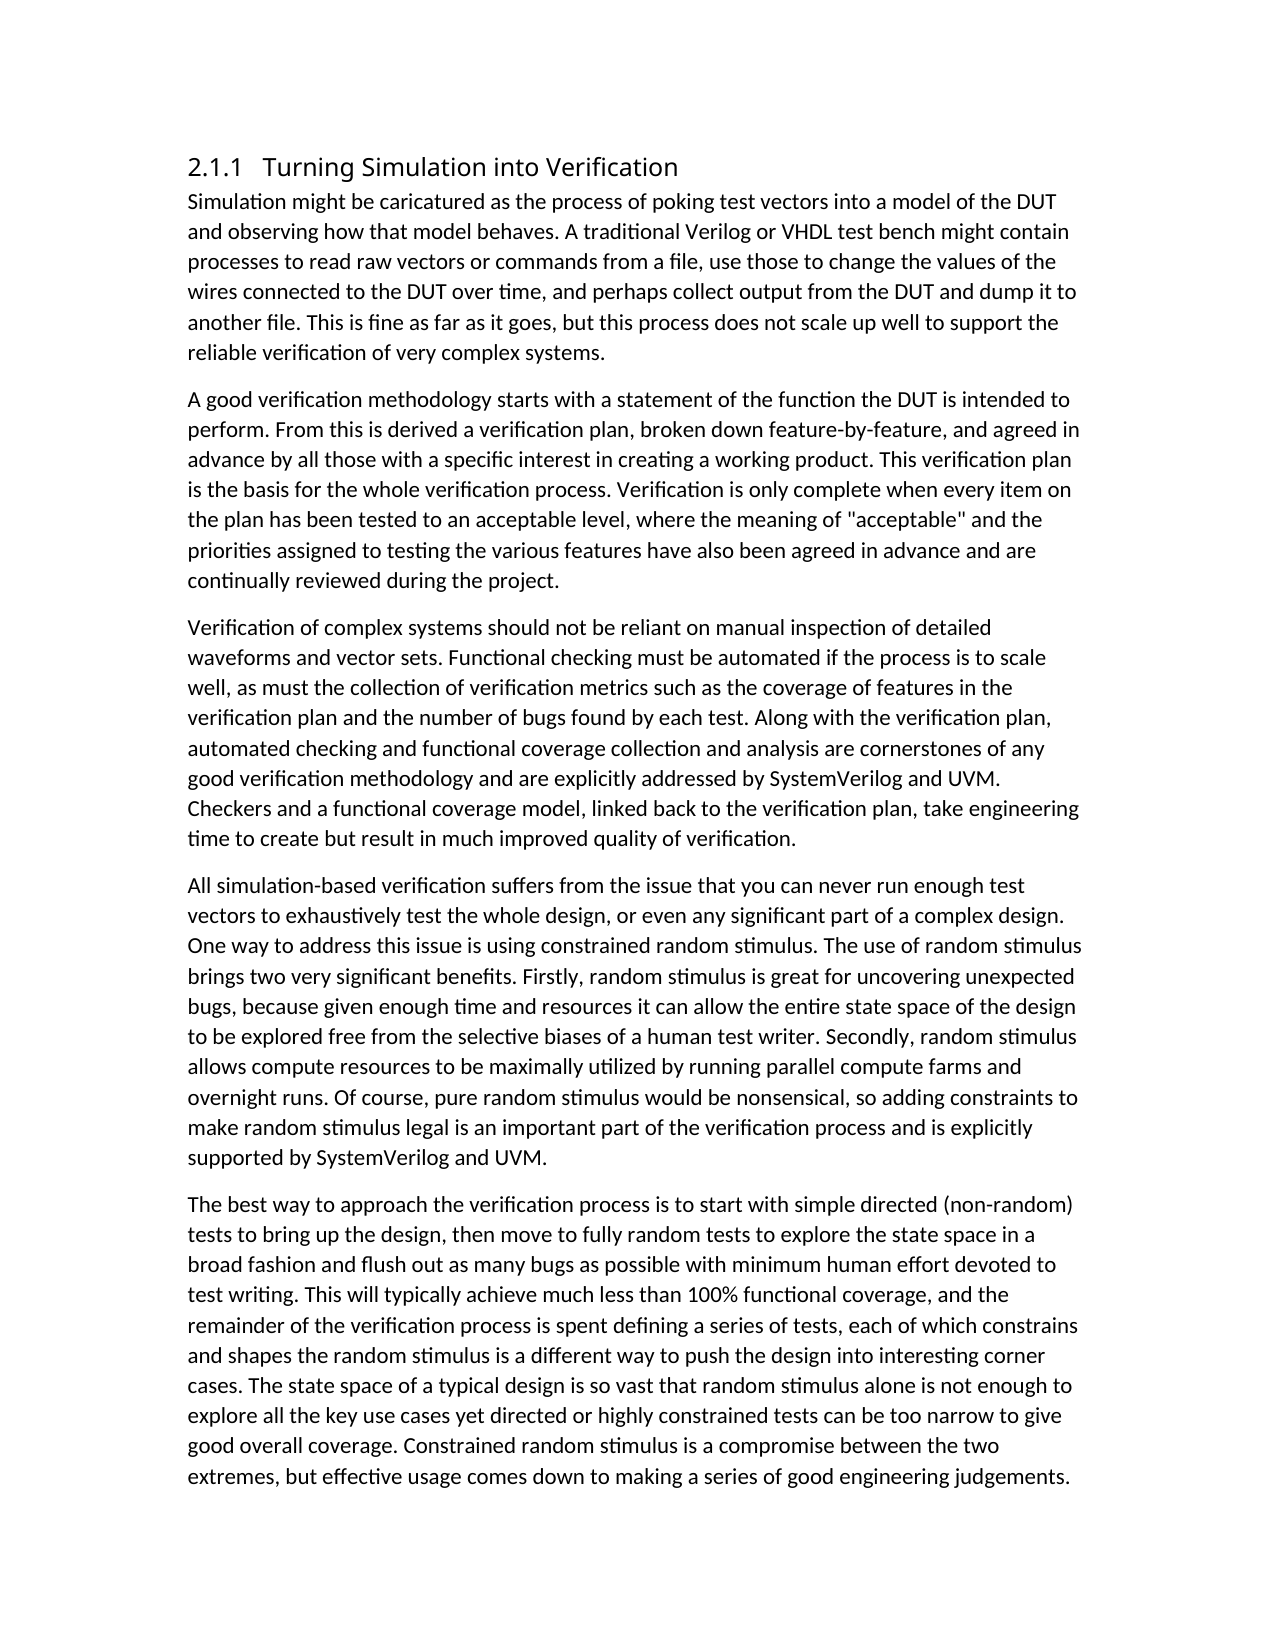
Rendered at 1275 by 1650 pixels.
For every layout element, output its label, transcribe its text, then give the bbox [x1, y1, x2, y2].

text Verification of complex systems should not be reliant on manual inspection of detailed waveforms and vector sets. Functional checking must be automated if the process is to scale well, as must the collection of verification metrics such as the coverage of features in the verification plan and the number of bugs found by each test. Along with the verification plan, automated checking and functional coverage collection and analysis are cornerstones of any good verification methodology and are explicitly addressed by SystemVerilog and UVM. Checkers and a functional coverage model, linked back to the verification plan, take engineering time to create but result in much improved quality of verification. [187, 613, 1087, 852]
subtitle Turning Simulation into Verification [187, 150, 1087, 184]
text A good verification methodology starts with a statement of the function the DUT is intended to perform. From this is derived a verification plan, broken down feature-by-feature, and agreed in advance by all those with a specific interest in creating a working product. This verification plan is the basis for the whole verification process. Verification is only complete when every item on the plan has been tested to an acceptable level, where the meaning of "acceptable" and the priorities assigned to testing the various features have also been agreed in advance and are continually reviewed during the project. [187, 385, 1087, 594]
text Simulation might be caricatured as the process of poking test vectors into a model of the DUT and observing how that model behaves. A traditional Verilog or VHDL test bench might contain processes to read raw vectors or commands from a file, use those to change the values of the wires connected to the DUT over time, and perhaps collect output from the DUT and dump it to another file. This is fine as far as it goes, but this process does not scale up well to support the reliable verification of very complex systems. [187, 187, 1087, 366]
text All simulation-based verification suffers from the issue that you can never run enough test vectors to exhaustively test the whole design, or even any significant part of a complex design. One way to address this issue is using constrained random stimulus. The use of random stimulus brings two very significant benefits. Firstly, random stimulus is great for uncovering unexpected bugs, because given enough time and resources it can allow the entire state space of the design to be explored free from the selective biases of a human test writer. Secondly, random stimulus allows compute resources to be maximally utilized by running parallel compute farms and overnight runs. Of course, pure random stimulus would be nonsensical, so adding constraints to make random stimulus legal is an important part of the verification process and is explicitly supported by SystemVerilog and UVM. [187, 871, 1087, 1171]
